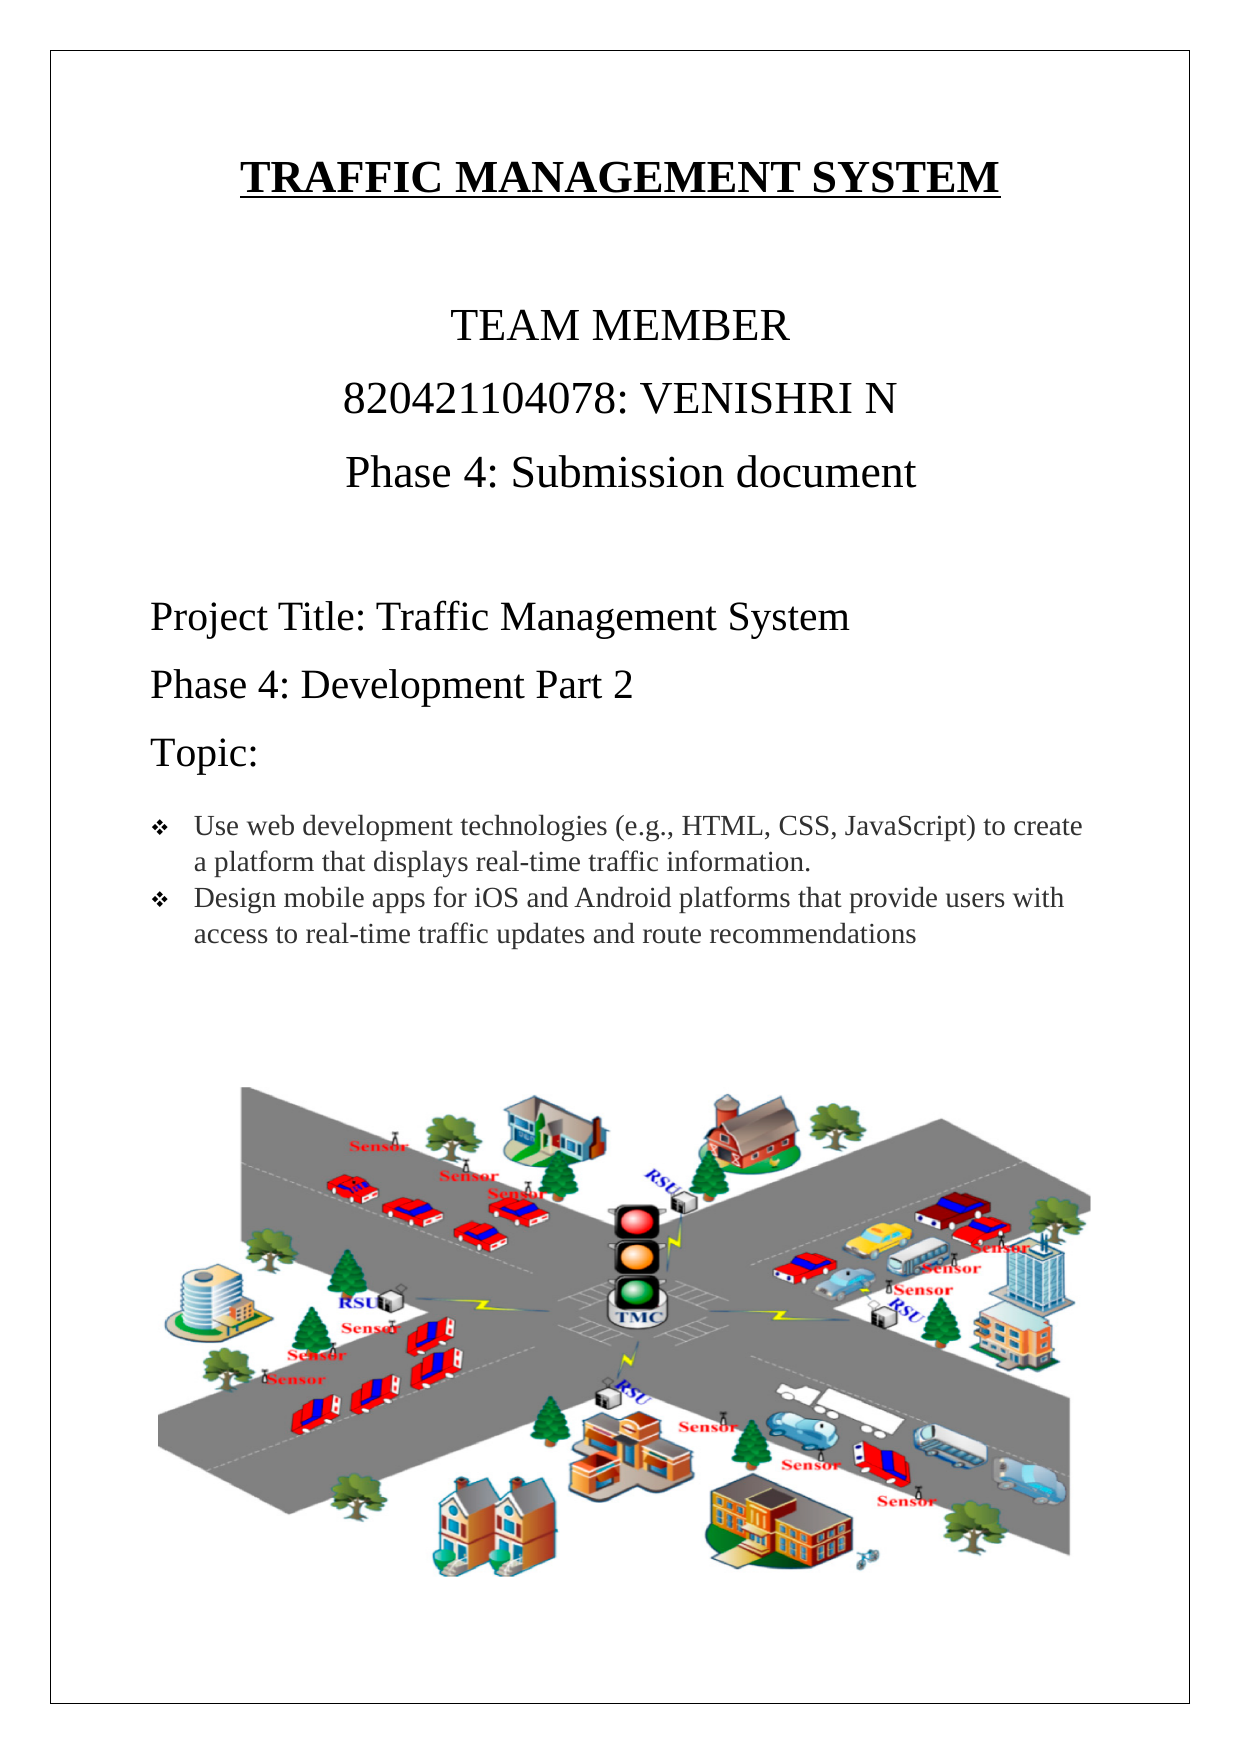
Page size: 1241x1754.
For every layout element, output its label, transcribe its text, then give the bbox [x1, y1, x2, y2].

text Topic: [150, 728, 1090, 776]
text TRAFFIC MANAGEMENT SYSTEM [150, 150, 1090, 203]
text Project Title: Traffic Management System [150, 591, 1090, 639]
text Phase 4: Development Part 2 [150, 659, 1090, 707]
list Design mobile apps for iOS and Android platforms that provide users with access to real-time traffic updates and route recommendations [150, 880, 1090, 950]
text TEAM MEMBER [150, 297, 1090, 350]
picture [150, 1082, 1099, 1582]
list Use web development technologies (e.g., HTML, CSS, JavaScript) to create a platform that displays real-time traffic information. [150, 808, 1090, 878]
text Phase 4: Submission document [150, 444, 1090, 497]
text 820421104078: VENISHRI N [150, 371, 1090, 423]
